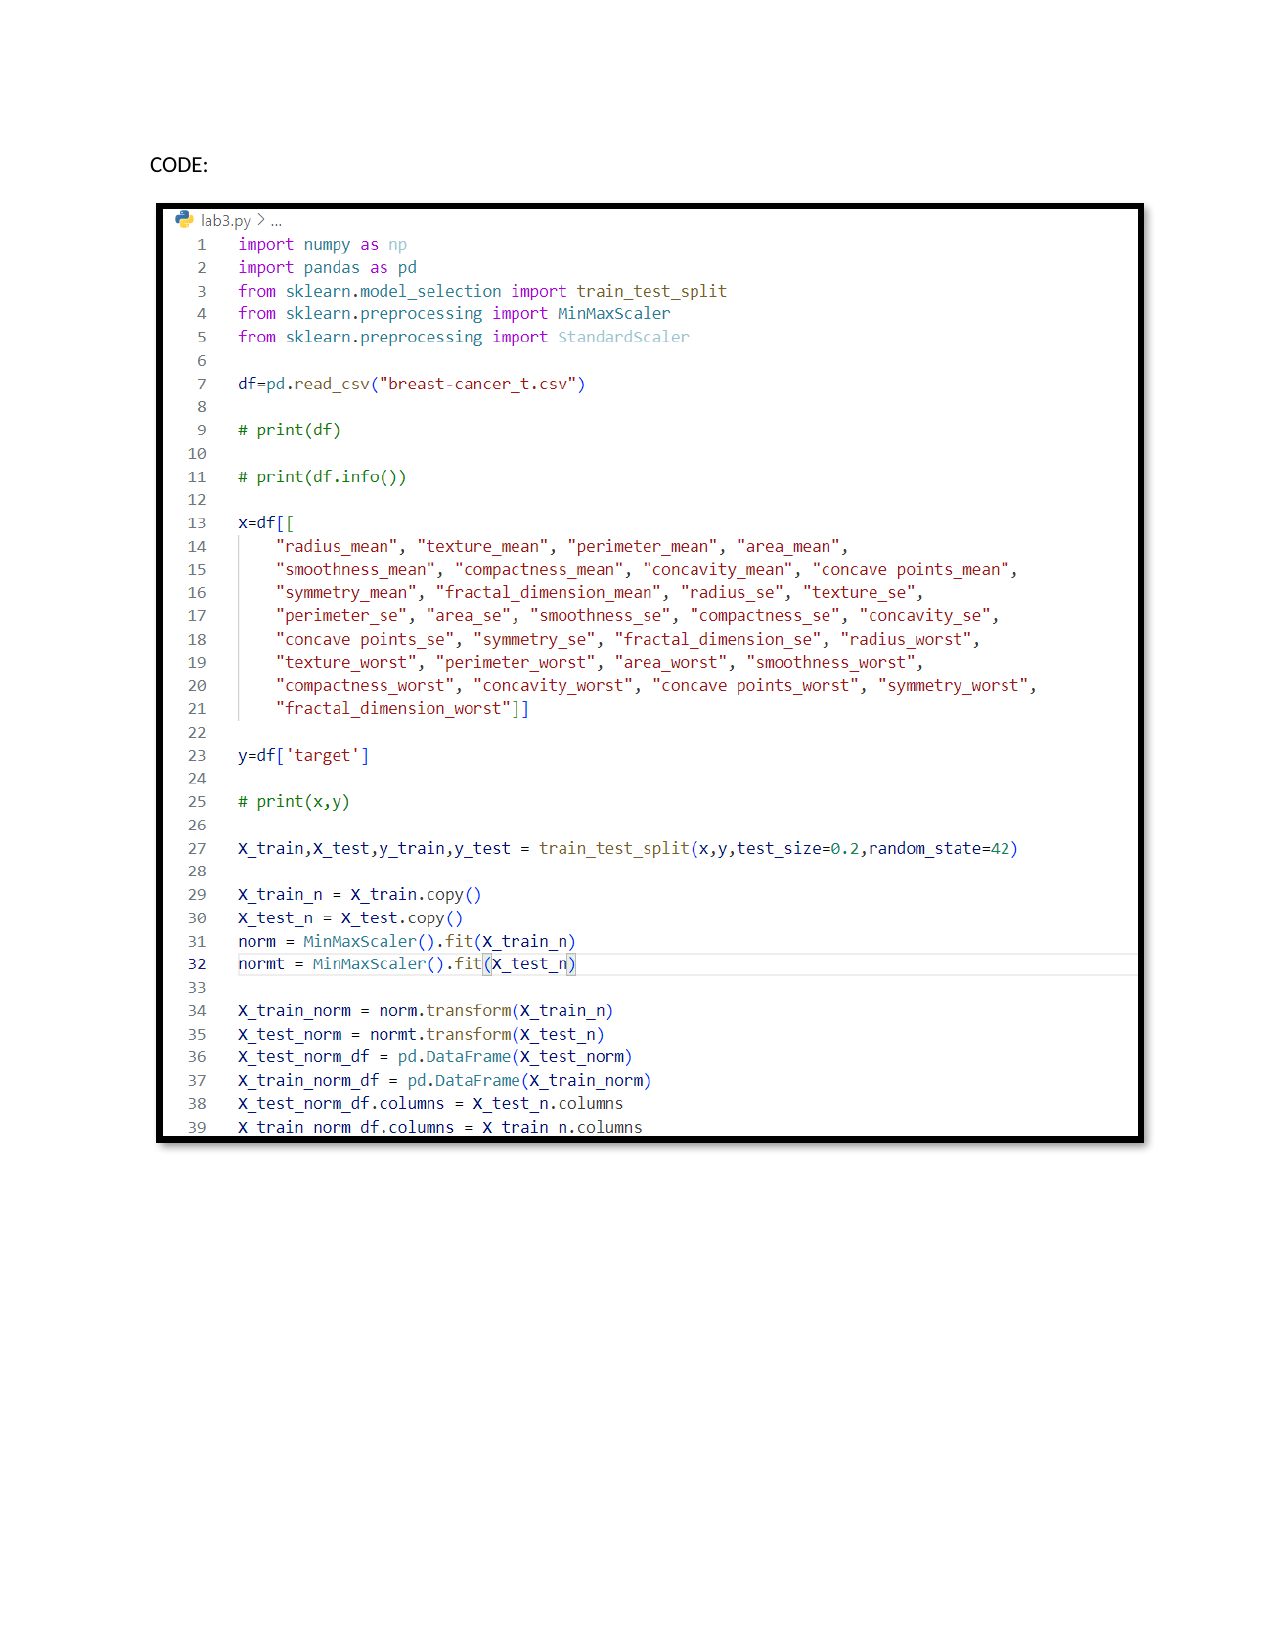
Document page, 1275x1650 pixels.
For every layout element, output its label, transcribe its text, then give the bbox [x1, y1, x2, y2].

picture [163, 209, 1138, 1136]
text CODE: [150, 150, 1125, 178]
